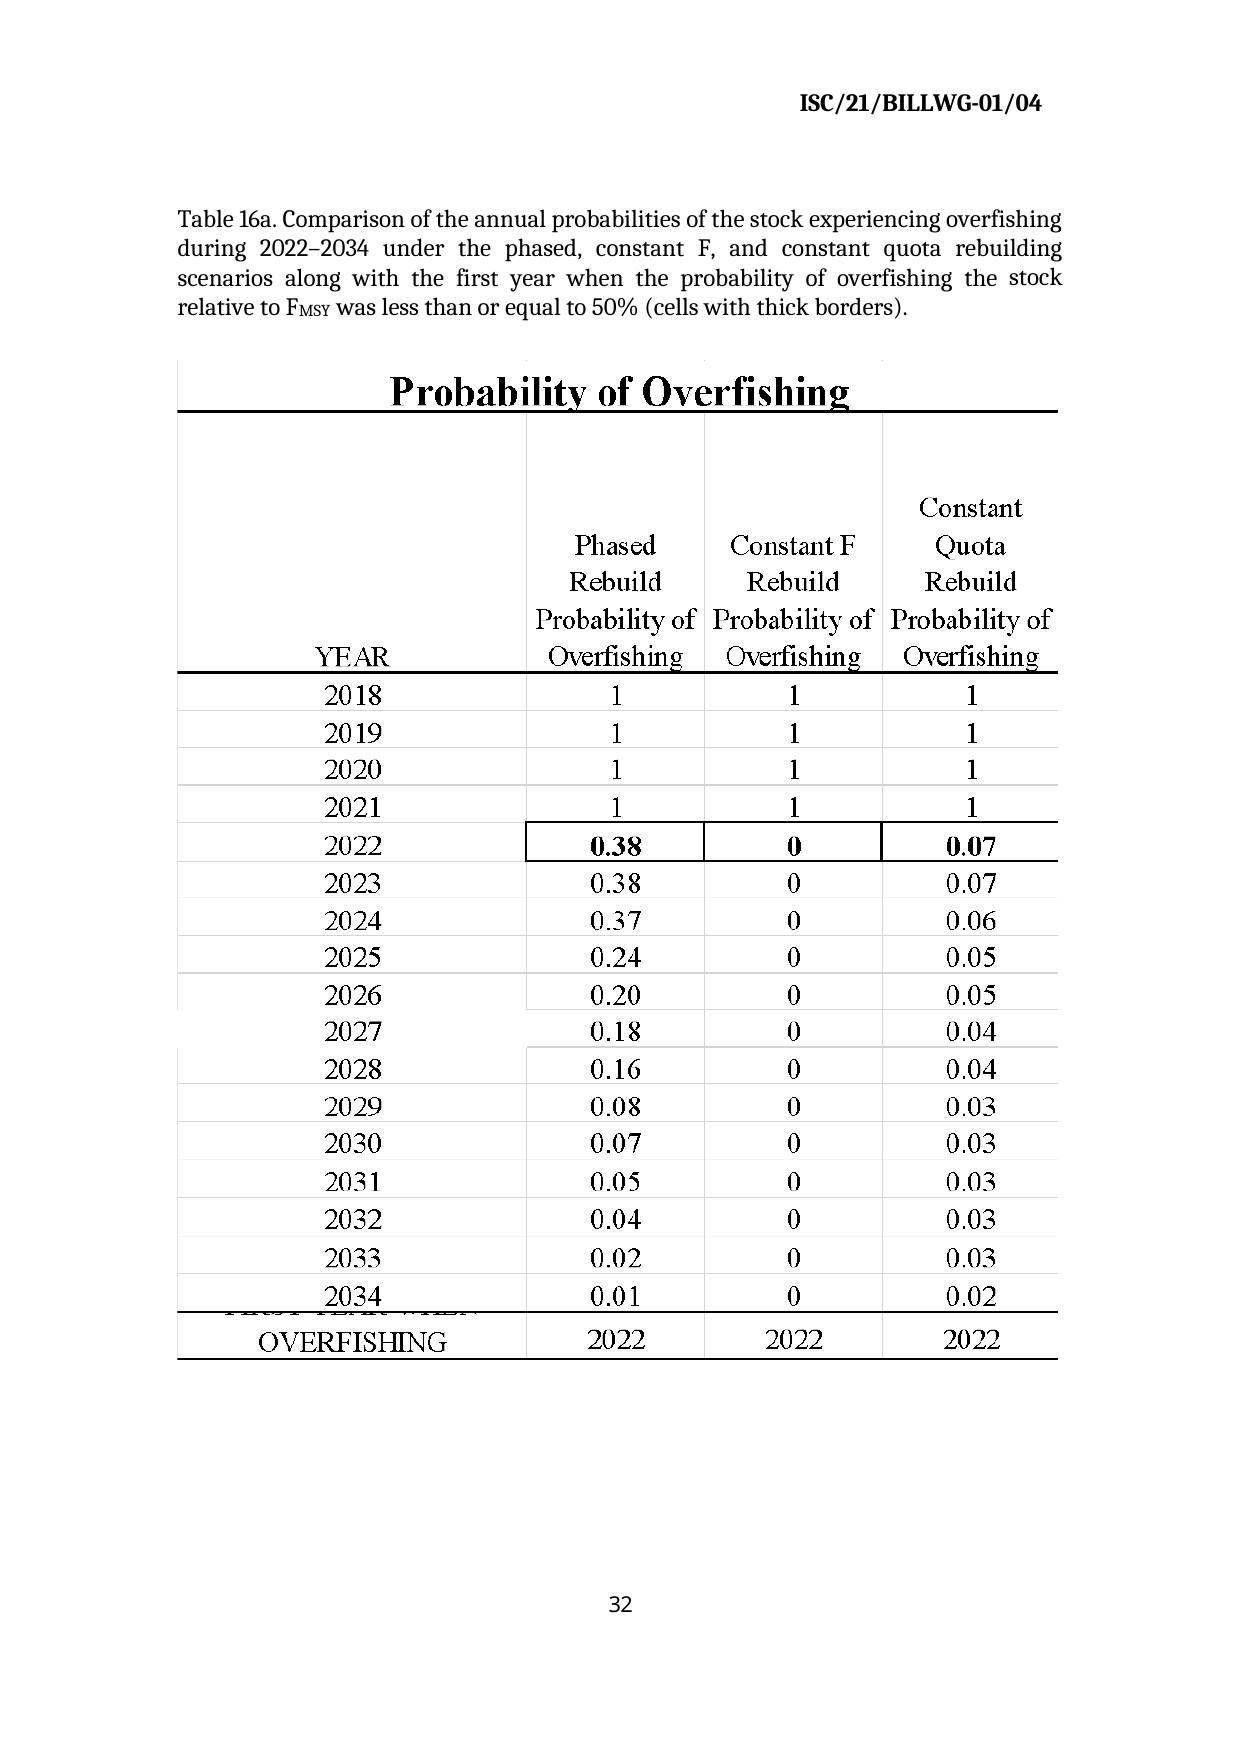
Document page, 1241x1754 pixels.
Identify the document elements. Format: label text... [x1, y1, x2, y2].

picture [177, 360, 1058, 1360]
text Table 16a. Comparison of the annual probabilities of the stock experiencing overfishing during 2022–2034 under the phased, constant F, and constant quota rebuilding scenarios along with the first year when the probability of overfishing the stock relative to FMSY was less than or equal to 50% (cells with thick borders). [177, 205, 1063, 322]
